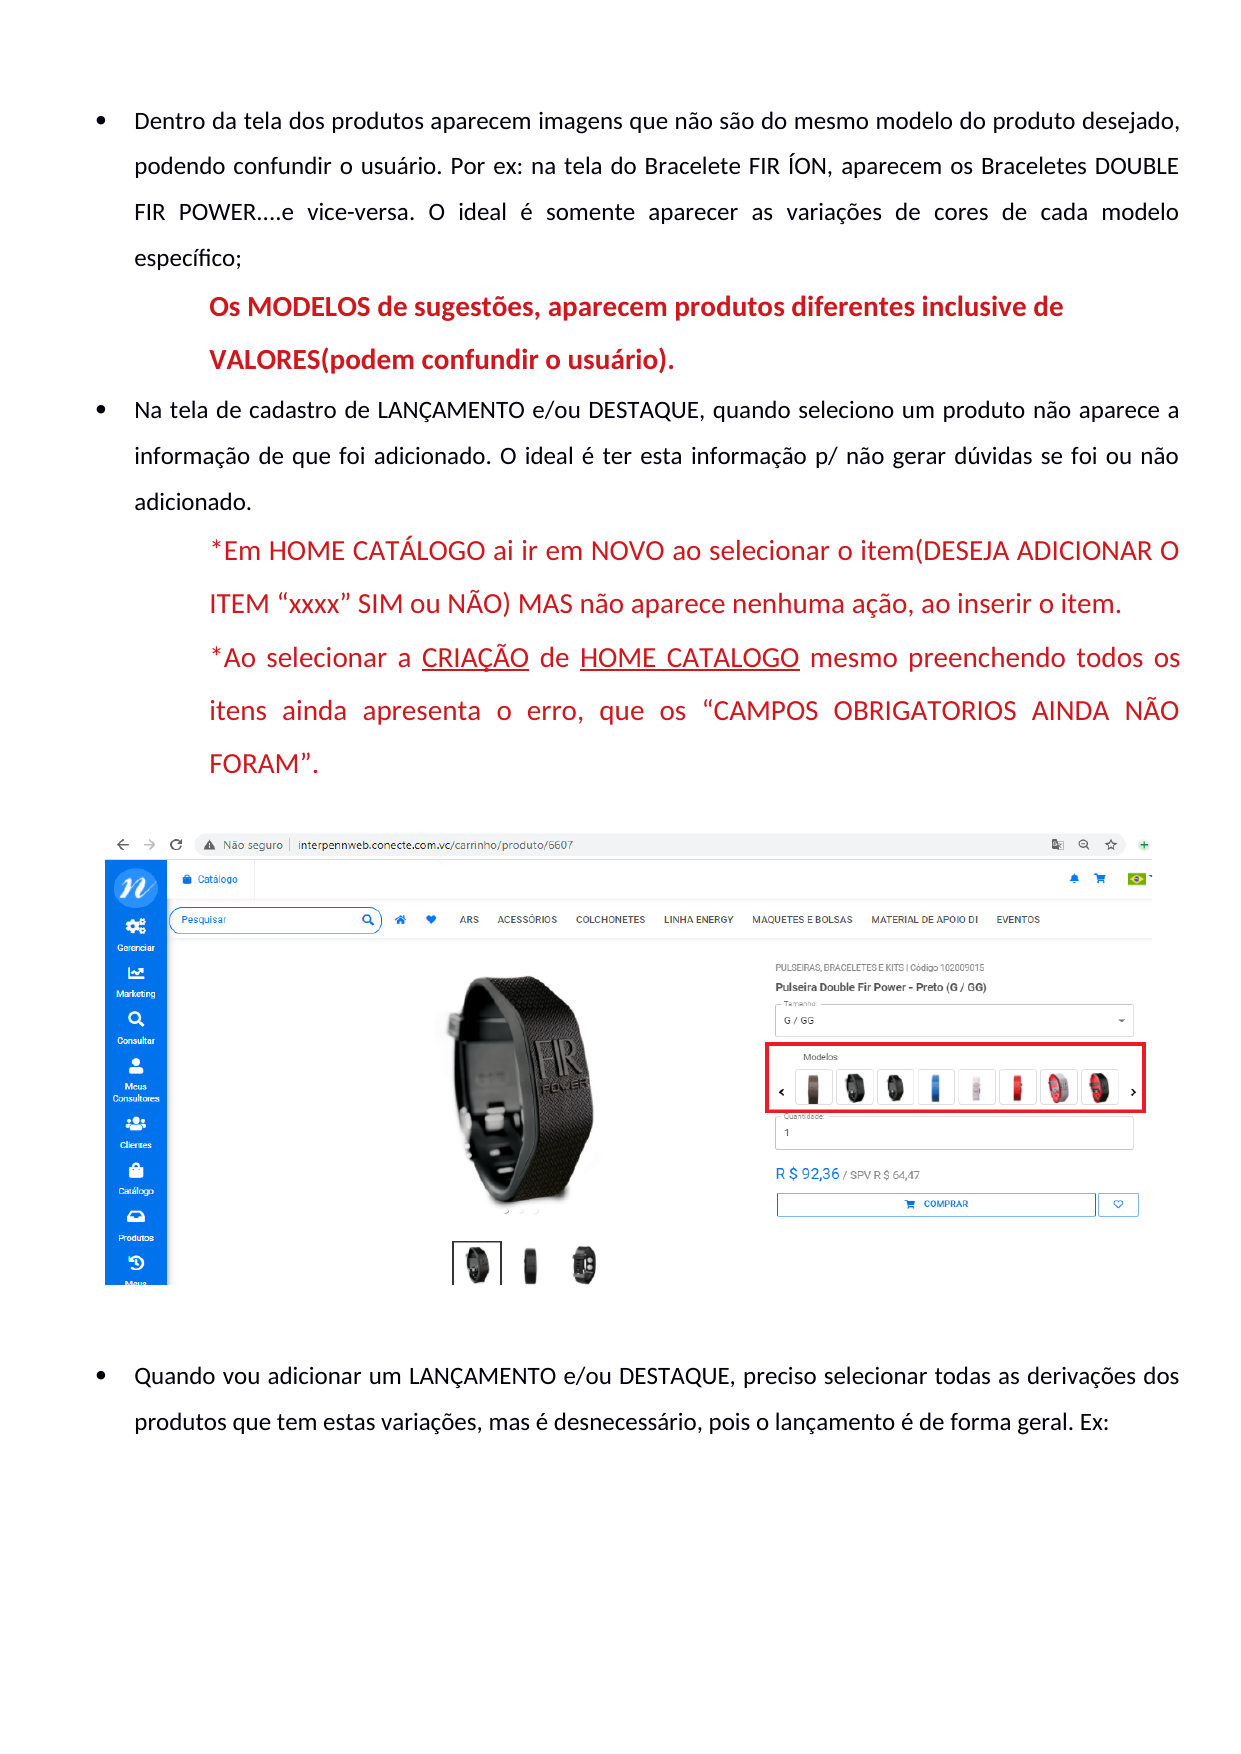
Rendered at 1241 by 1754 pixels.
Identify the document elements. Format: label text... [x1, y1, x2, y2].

list Na tela de cadastro de LANÇAMENTO e/ou DESTAQUE, quando seleciono um produto não aparece a informação de que foi adicionado. O ideal é ter esta informação p/ não gerar dúvidas se foi ou não adicionado. [97, 394, 1181, 517]
list *Em HOME CATÁLOGO ai ir em NOVO ao selecionar o item(DESEJA ADICIONAR O ITEM “xxxx” SIM ou NÃO) MAS não aparece nenhuma ação, ao inserir o item. [209, 532, 1181, 621]
list Quando vou adicionar um LANÇAMENTO e/ou DESTAQUE, preciso selecionar todas as derivações dos produtos que tem estas variações, mas é desnecessário, pois o lançamento é de forma geral. Ex: [97, 1361, 1181, 1437]
picture [105, 830, 1153, 1285]
list Dentro da tela dos produtos aparecem imagens que não são do mesmo modelo do produto desejado, podendo confundir o usuário. Por ex: na tela do Bracelete FIR ÍON, aparecem os Braceletes DOUBLE FIR POWER....e vice-versa. O ideal é somente aparecer as variações de cores de cada modelo específico; [97, 105, 1181, 272]
list Os MODELOS de sugestões, aparecem produtos diferentes inclusive de VALORES(podem confundir o usuário). [209, 288, 1181, 377]
list *Ao selecionar a CRIAÇÃO de HOME CATALOGO mesmo preenchendo todos os itens ainda apresenta o erro, que os “CAMPOS OBRIGATORIOS AINDA NÃO FORAM”. [209, 639, 1181, 781]
